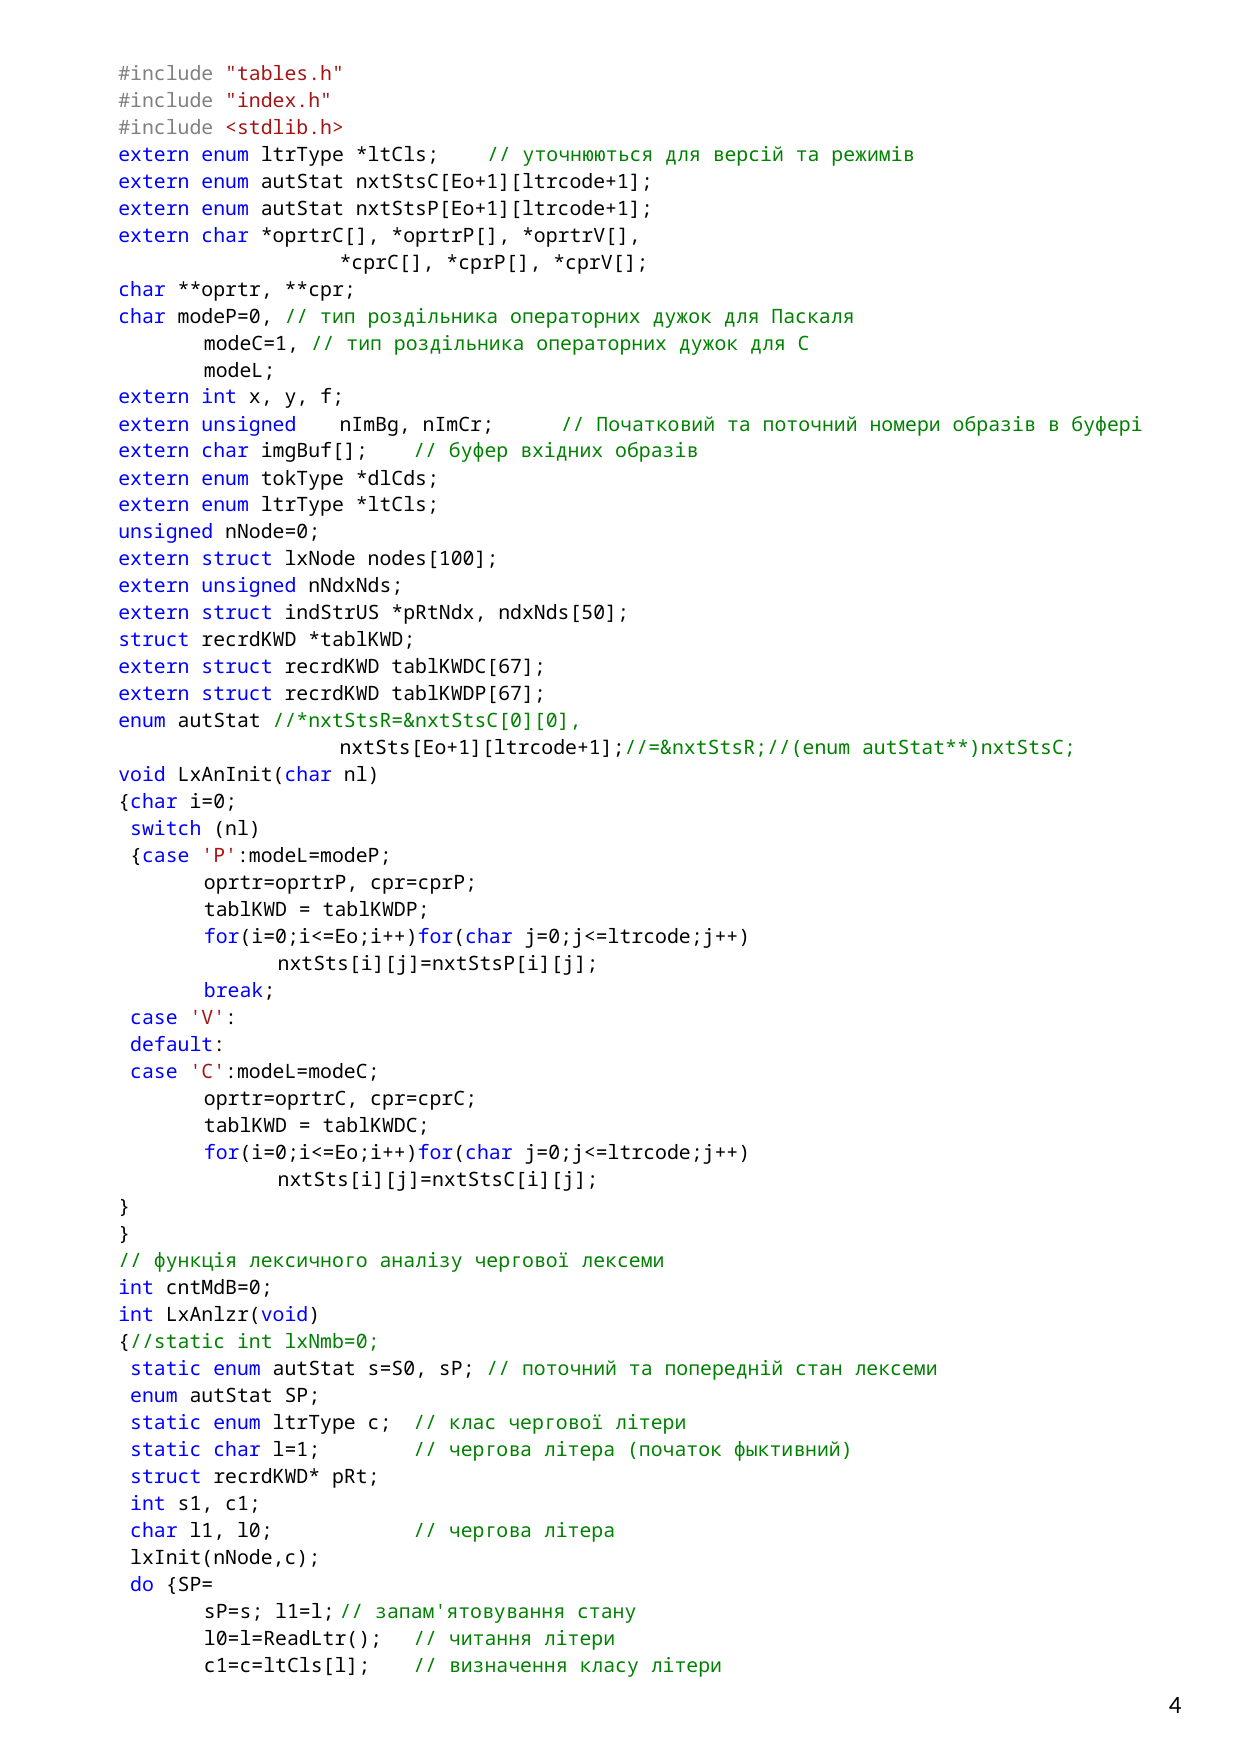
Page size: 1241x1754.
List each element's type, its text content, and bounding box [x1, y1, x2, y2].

text tablKWD = tablKWDP; [118, 895, 1181, 922]
text #include <stdlib.h> [118, 113, 1181, 140]
text extern enum ltrType *ltCls; [118, 491, 1181, 518]
text for(i=0;i<=Eo;i++)for(char j=0;j<=ltrcode;j++) [118, 1138, 1181, 1165]
text } [118, 1192, 1181, 1219]
text switch (nl) [118, 814, 1181, 841]
text do {SP= [118, 1570, 1181, 1597]
text int LxAnlzr(void) [118, 1300, 1181, 1327]
text modeC=1, // тип роздільника операторних дужок для С [118, 329, 1181, 356]
text extern struct lxNode nodes[100]; [118, 545, 1181, 572]
text {//static int lxNmb=0; [118, 1327, 1181, 1354]
text enum autStat //*nxtStsR=&nxtStsC[0][0], [118, 707, 1181, 733]
text enum autStat SP; [118, 1381, 1181, 1408]
text extern char *oprtrC[], *oprtrP[], *oprtrV[], [118, 221, 1181, 248]
text for(i=0;i<=Eo;i++)for(char j=0;j<=ltrcode;j++) [118, 922, 1181, 949]
text extern unsigned nImBg, nImCr; // Початковий та поточний номери образів в буфері [118, 410, 1181, 437]
text l0=l=ReadLtr(); // читання літери [118, 1624, 1181, 1651]
text struct recrdKWD *tablKWD; [118, 626, 1181, 653]
text oprtr=oprtrC, cpr=cprC; [118, 1084, 1181, 1111]
text extern struct recrdKWD tablKWDC[67]; [118, 653, 1181, 679]
text char modeP=0, // тип роздільника операторних дужок для Паскаля [118, 302, 1181, 329]
text void LxAnInit(char nl) [118, 761, 1181, 787]
text extern char imgBuf[]; // буфер вхідних образів [118, 437, 1181, 464]
text } [118, 1219, 1181, 1246]
text #include "index.h" [118, 86, 1181, 113]
text int cntMdB=0; [118, 1273, 1181, 1300]
text char l1, l0; // чергова літера [118, 1516, 1181, 1543]
text {char i=0; [118, 787, 1181, 814]
text c1=c=ltCls[l]; // визначення класу літери [118, 1651, 1181, 1678]
text static enum ltrType c; // клас чергової літери [118, 1408, 1181, 1435]
text extern unsigned nNdxNds; [118, 572, 1181, 599]
text extern struct indStrUS *pRtNdx, ndxNds[50]; [118, 599, 1181, 626]
text #include "tables.h" [118, 59, 1181, 86]
text struct recrdKWD* pRt; [118, 1462, 1181, 1489]
text sP=s; l1=l; // запам'ятовування стану [118, 1597, 1181, 1624]
text nxtSts[i][j]=nxtStsC[i][j]; [118, 1165, 1181, 1192]
text lxInit(nNode,c); [118, 1543, 1181, 1570]
text extern enum autStat nxtStsP[Eo+1][ltrcode+1]; [118, 194, 1181, 221]
text modeL; [118, 356, 1181, 383]
text unsigned nNode=0; [118, 518, 1181, 545]
text tablKWD = tablKWDC; [118, 1111, 1181, 1138]
text default: [118, 1030, 1181, 1057]
text nxtSts[i][j]=nxtStsP[i][j]; [118, 949, 1181, 976]
text case 'C':modeL=modeC; [118, 1057, 1181, 1084]
text extern enum autStat nxtStsC[Eo+1][ltrcode+1]; [118, 167, 1181, 194]
text extern int x, y, f; [118, 383, 1181, 410]
text break; [118, 976, 1181, 1003]
text extern enum ltrType *ltCls; // уточнюються для версій та режимів [118, 140, 1181, 167]
text *cprC[], *cprP[], *cprV[]; [118, 248, 1181, 275]
text char **oprtr, **cpr; [118, 275, 1181, 302]
text case 'V': [118, 1003, 1181, 1030]
text extern struct recrdKWD tablKWDP[67]; [118, 679, 1181, 707]
text static enum autStat s=S0, sP; // поточний та попередній стан лексеми [118, 1354, 1181, 1381]
text oprtr=oprtrP, cpr=cprP; [118, 868, 1181, 895]
text static char l=1; // чергова літера (початок фыктивний) [118, 1435, 1181, 1462]
text // функція лексичного аналізу чергової лексеми [118, 1246, 1181, 1273]
text int s1, c1; [118, 1489, 1181, 1516]
text extern enum tokType *dlCds; [118, 464, 1181, 491]
text {case 'P':modeL=modeP; [118, 841, 1181, 868]
text nxtSts[Eo+1][ltrcode+1];//=&nxtStsR;//(enum autStat**)nxtStsC; [118, 733, 1181, 761]
